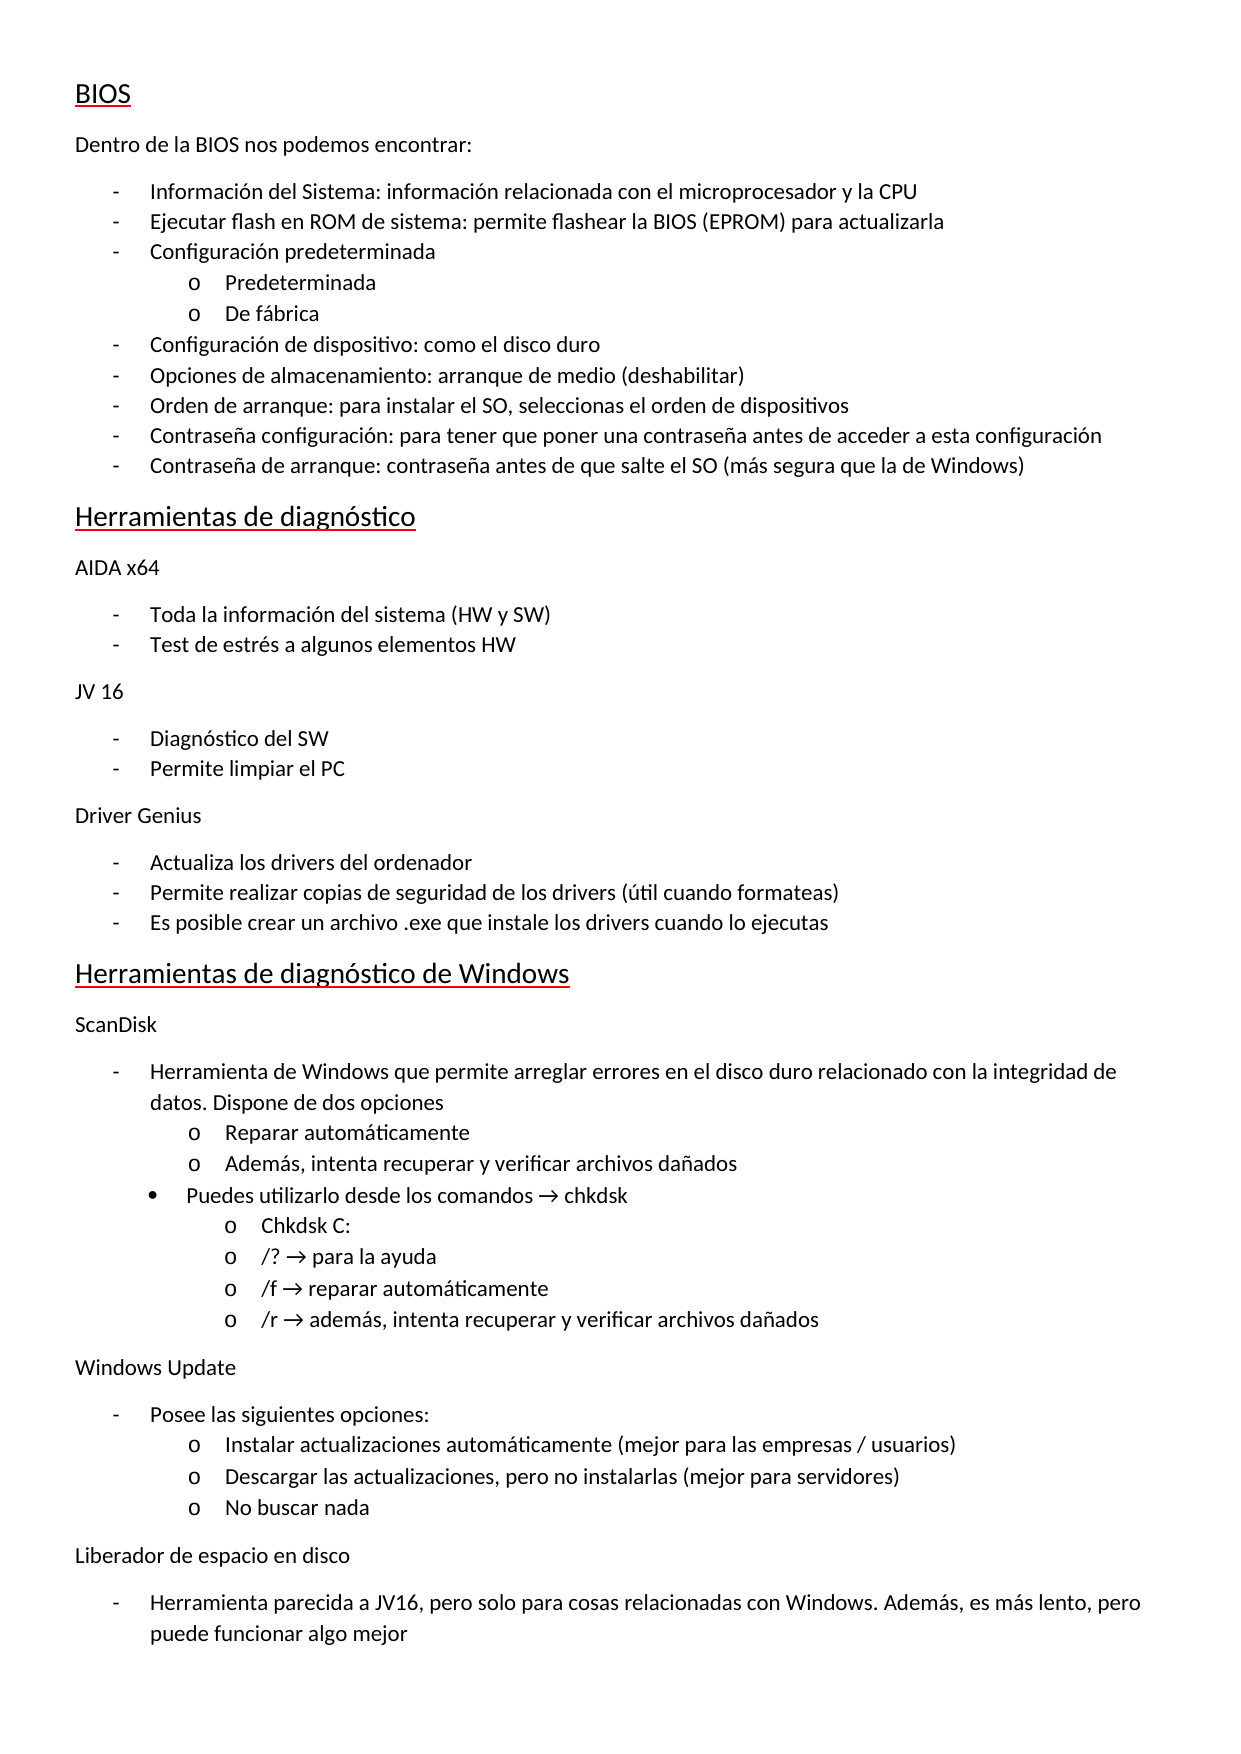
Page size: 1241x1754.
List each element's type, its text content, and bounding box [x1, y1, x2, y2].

list Chkdsk C: [224, 1211, 1165, 1240]
list Herramienta de Windows que permite arreglar errores en el disco duro relacionado con la integridad de datos. Dispone de dos opciones [112, 1057, 1165, 1116]
text AIDA x64 [75, 553, 1165, 581]
list Contraseña configuración: para tener que poner una contraseña antes de acceder a esta configuración [112, 421, 1165, 449]
text Dentro de la BIOS nos podemos encontrar: [75, 130, 1165, 158]
text JV 16 [75, 677, 1165, 705]
text Driver Genius [75, 801, 1165, 829]
list Contraseña de arranque: contraseña antes de que salte el SO (más segura que la de Windows) [112, 451, 1165, 479]
list Configuración predeterminada [112, 237, 1165, 265]
text Windows Update [75, 1353, 1165, 1381]
list Herramienta parecida a JV16, pero solo para cosas relacionadas con Windows. Además, es más lento, pero puede funcionar algo mejor [112, 1588, 1165, 1647]
list Ejecutar flash en ROM de sistema: permite flashear la BIOS (EPROM) para actualizarla [112, 207, 1165, 235]
list /r → además, intenta recuperar y verificar archivos dañados [224, 1305, 1165, 1334]
text ScanDisk [75, 1011, 1165, 1038]
text Herramientas de diagnóstico [75, 498, 1165, 534]
list Posee las siguientes opciones: [112, 1400, 1165, 1428]
list Actualiza los drivers del ordenador [112, 848, 1165, 876]
list Además, intenta recuperar y verificar archivos dañados [187, 1149, 1165, 1178]
list No buscar nada [187, 1493, 1165, 1523]
list Configuración de dispositivo: como el disco duro [112, 331, 1165, 358]
list Test de estrés a algunos elementos HW [112, 630, 1165, 658]
list Información del Sistema: información relacionada con el microprocesador y la CPU [112, 177, 1165, 205]
list Puedes utilizarlo desde los comandos → chkdsk [149, 1181, 1165, 1209]
list Predeterminada [187, 268, 1165, 297]
list Es posible crear un archivo .exe que instale los drivers cuando lo ejecutas [112, 908, 1165, 937]
text BIOS [75, 75, 1165, 111]
list /f → reparar automáticamente [224, 1274, 1165, 1303]
text Liberador de espacio en disco [75, 1542, 1165, 1569]
list Permite realizar copias de seguridad de los drivers (útil cuando formateas) [112, 878, 1165, 906]
list Orden de arranque: para instalar el SO, seleccionas el orden de dispositivos [112, 391, 1165, 419]
list Reparar automáticamente [187, 1118, 1165, 1147]
list Permite limpiar el PC [112, 754, 1165, 782]
list Instalar actualizaciones automáticamente (mejor para las empresas / usuarios) [187, 1431, 1165, 1460]
text Herramientas de diagnóstico de Windows [75, 955, 1165, 991]
list Toda la información del sistema (HW y SW) [112, 600, 1165, 628]
list /? → para la ayuda [224, 1242, 1165, 1272]
list Opciones de almacenamiento: arranque de medio (deshabilitar) [112, 361, 1165, 389]
list Diagnóstico del SW [112, 724, 1165, 752]
list Descargar las actualizaciones, pero no instalarlas (mejor para servidores) [187, 1462, 1165, 1491]
list De fábrica [187, 299, 1165, 328]
